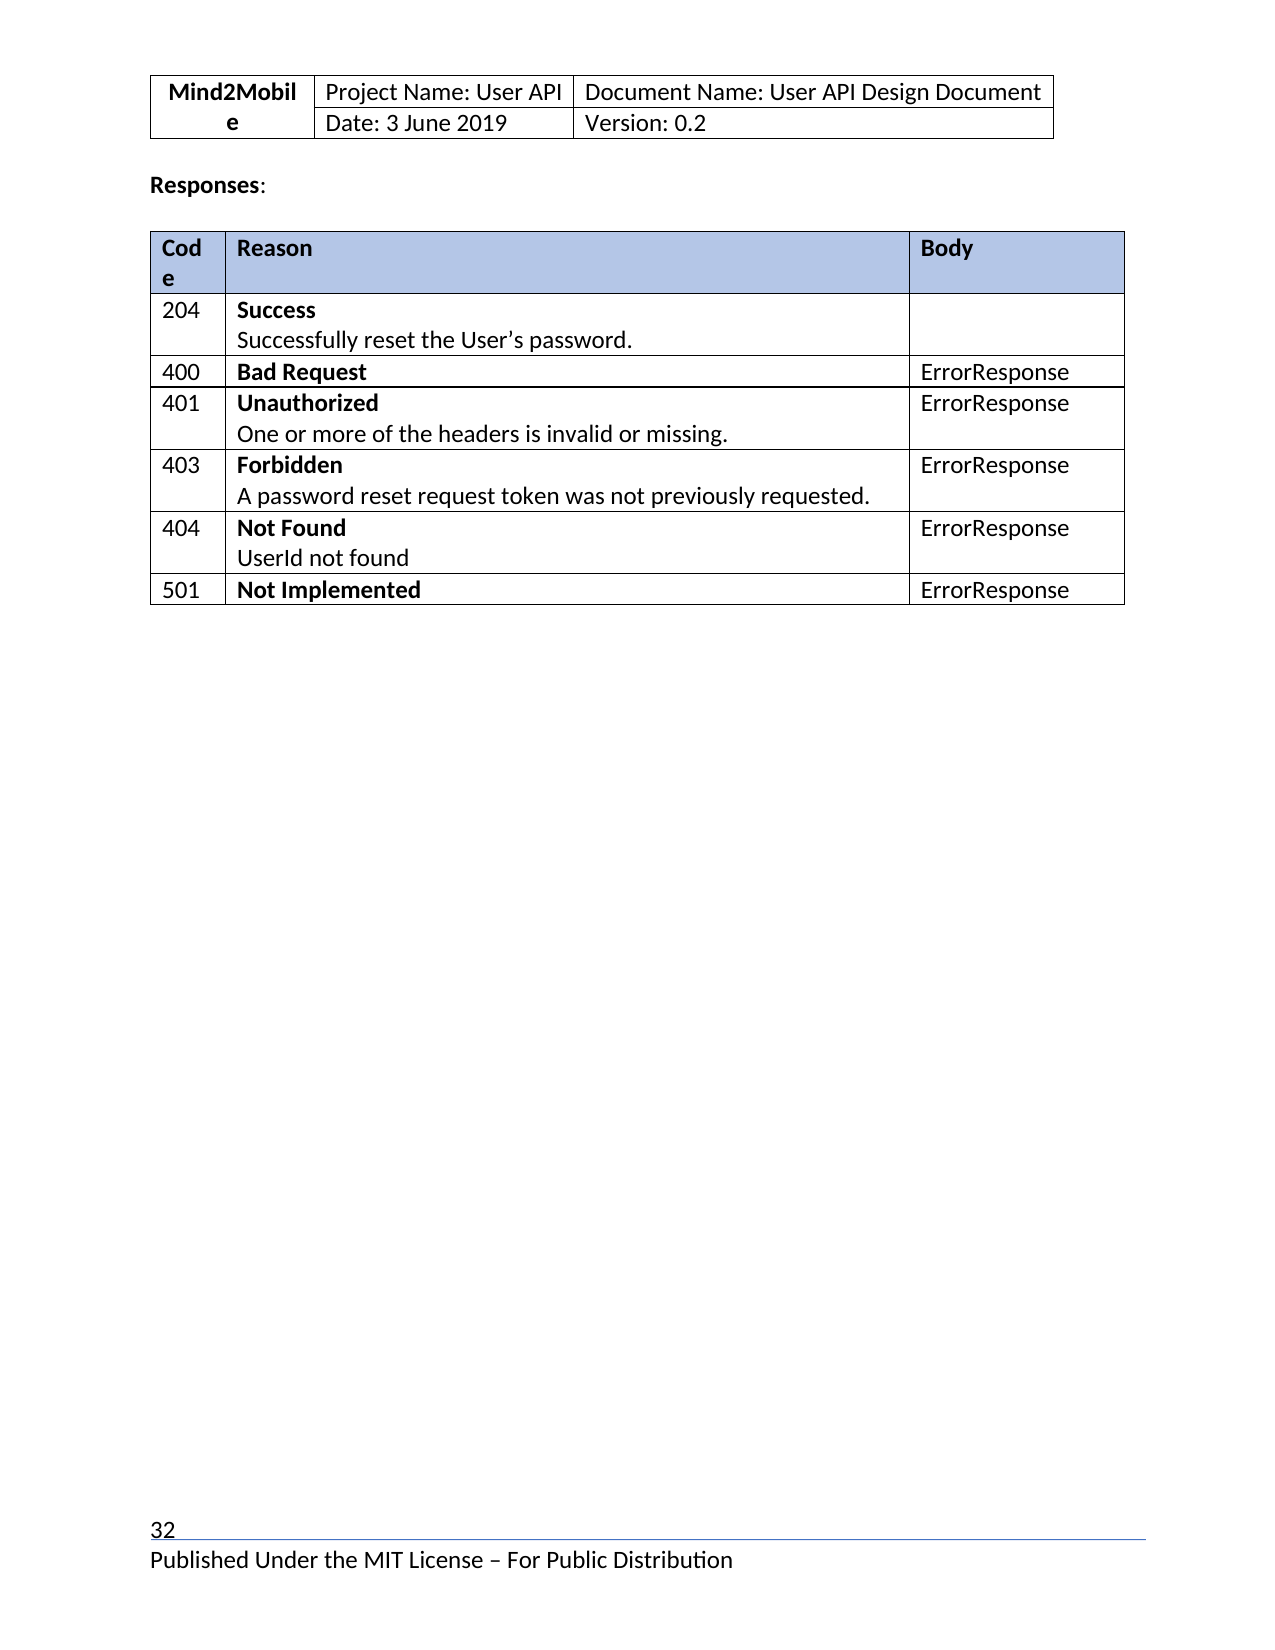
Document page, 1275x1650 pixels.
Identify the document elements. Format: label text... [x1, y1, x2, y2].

table_cell 400 [151, 356, 225, 386]
table_cell Unauthorized One or more of the headers is invalid or missing. [226, 388, 909, 448]
table_header Reason [226, 232, 909, 293]
table_cell Not Found UserId not found [226, 512, 909, 573]
table_cell Not Implemented [226, 574, 909, 604]
table_cell 404 [151, 512, 225, 573]
table_cell ErrorResponse [910, 450, 1124, 511]
table_cell ErrorResponse [910, 574, 1124, 604]
table_header Body [910, 232, 1124, 293]
table_cell 501 [151, 574, 225, 604]
table_cell ErrorResponse [910, 388, 1124, 448]
table_cell Bad Request [226, 356, 909, 386]
text Responses: [150, 170, 1125, 231]
table_cell 401 [151, 388, 225, 448]
table_cell ErrorResponse [910, 356, 1124, 386]
table_cell Success Successfully reset the User’s password. [226, 294, 909, 355]
table_cell 403 [151, 450, 225, 511]
table_cell 204 [151, 294, 225, 355]
table_cell ErrorResponse [910, 512, 1124, 573]
table_header Code [151, 232, 225, 293]
table_cell [910, 294, 1124, 355]
table_cell Forbidden A password reset request token was not previously requested. [226, 450, 909, 511]
